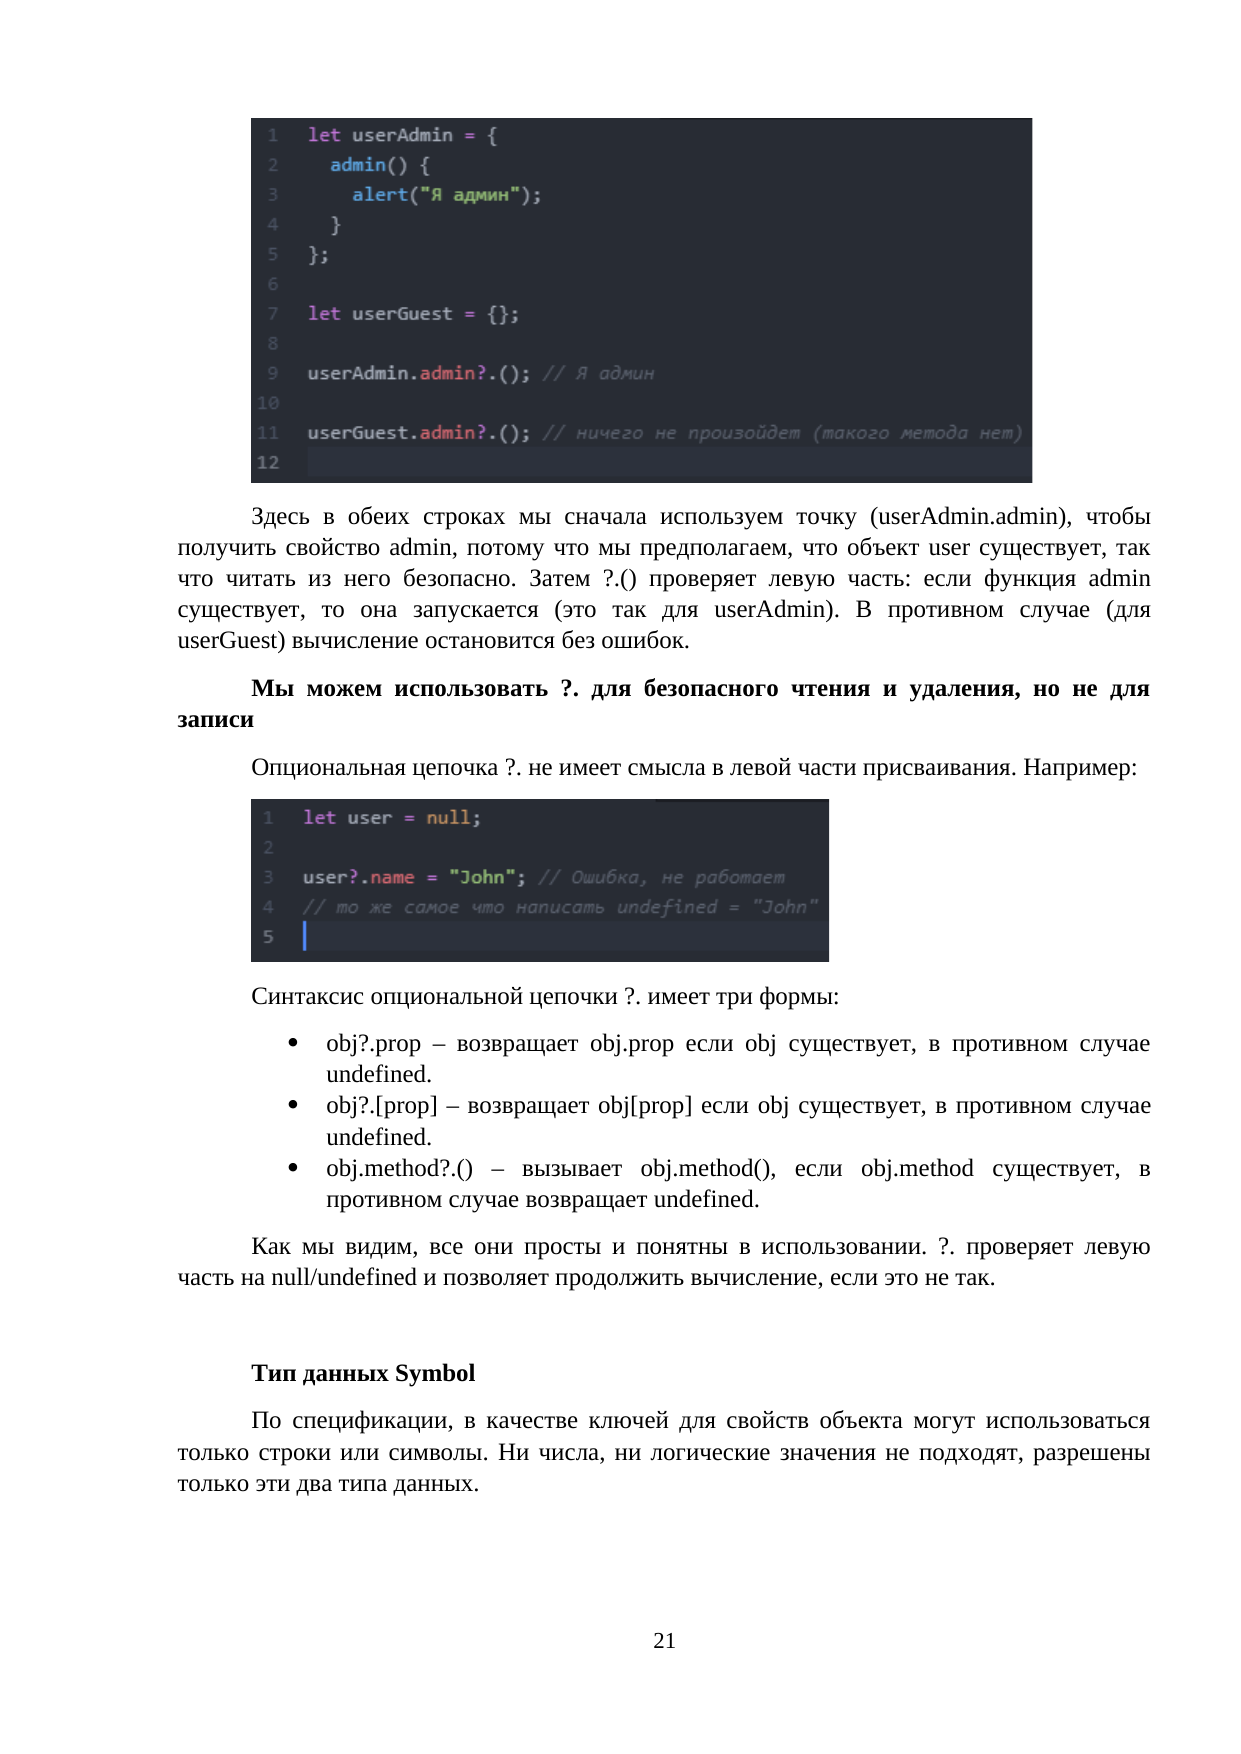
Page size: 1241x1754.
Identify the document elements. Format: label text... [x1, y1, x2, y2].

list obj.method?.() – вызывает obj.method(), если obj.method существует, в противном случае возвращает undefined. [288, 1153, 1152, 1212]
text Опциональная цепочка ?. не имеет смысла в левой части присваивания. Например: [177, 752, 1152, 781]
text Мы можем использовать ?. для безопасного чтения и удаления, но не для записи [177, 673, 1152, 733]
list obj?.prop – возвращает obj.prop если obj существует, в противном случае undefined. [288, 1028, 1152, 1088]
picture [251, 799, 830, 962]
text По спецификации, в качестве ключей для свойств объекта могут использоваться только строки или символы. Ни числа, ни логические значения не подходят, разрешены только эти два типа данных. [177, 1406, 1152, 1496]
picture [251, 118, 1033, 483]
text Тип данных Symbol [177, 1358, 1152, 1387]
text Синтаксис опциональной цепочки ?. имеет три формы: [177, 981, 1152, 1009]
text Здесь в обеих строках мы сначала используем точку (userAdmin.admin), чтобы получить свойство admin, потому что мы предполагаем, что объект user существует, так что читать из него безопасно. Затем ?.() проверяет левую часть: если функция admin существует, то она запускается (это так для userAdmin). В противном случае (для userGuest) вычисление остановится без ошибок. [177, 501, 1152, 654]
list obj?.[prop] – возвращает obj[prop] если obj существует, в противном случае undefined. [288, 1091, 1152, 1150]
text Как мы видим, все они просты и понятны в использовании. ?. проверяет левую часть на null/undefined и позволяет продолжить вычисление, если это не так. [177, 1231, 1152, 1291]
